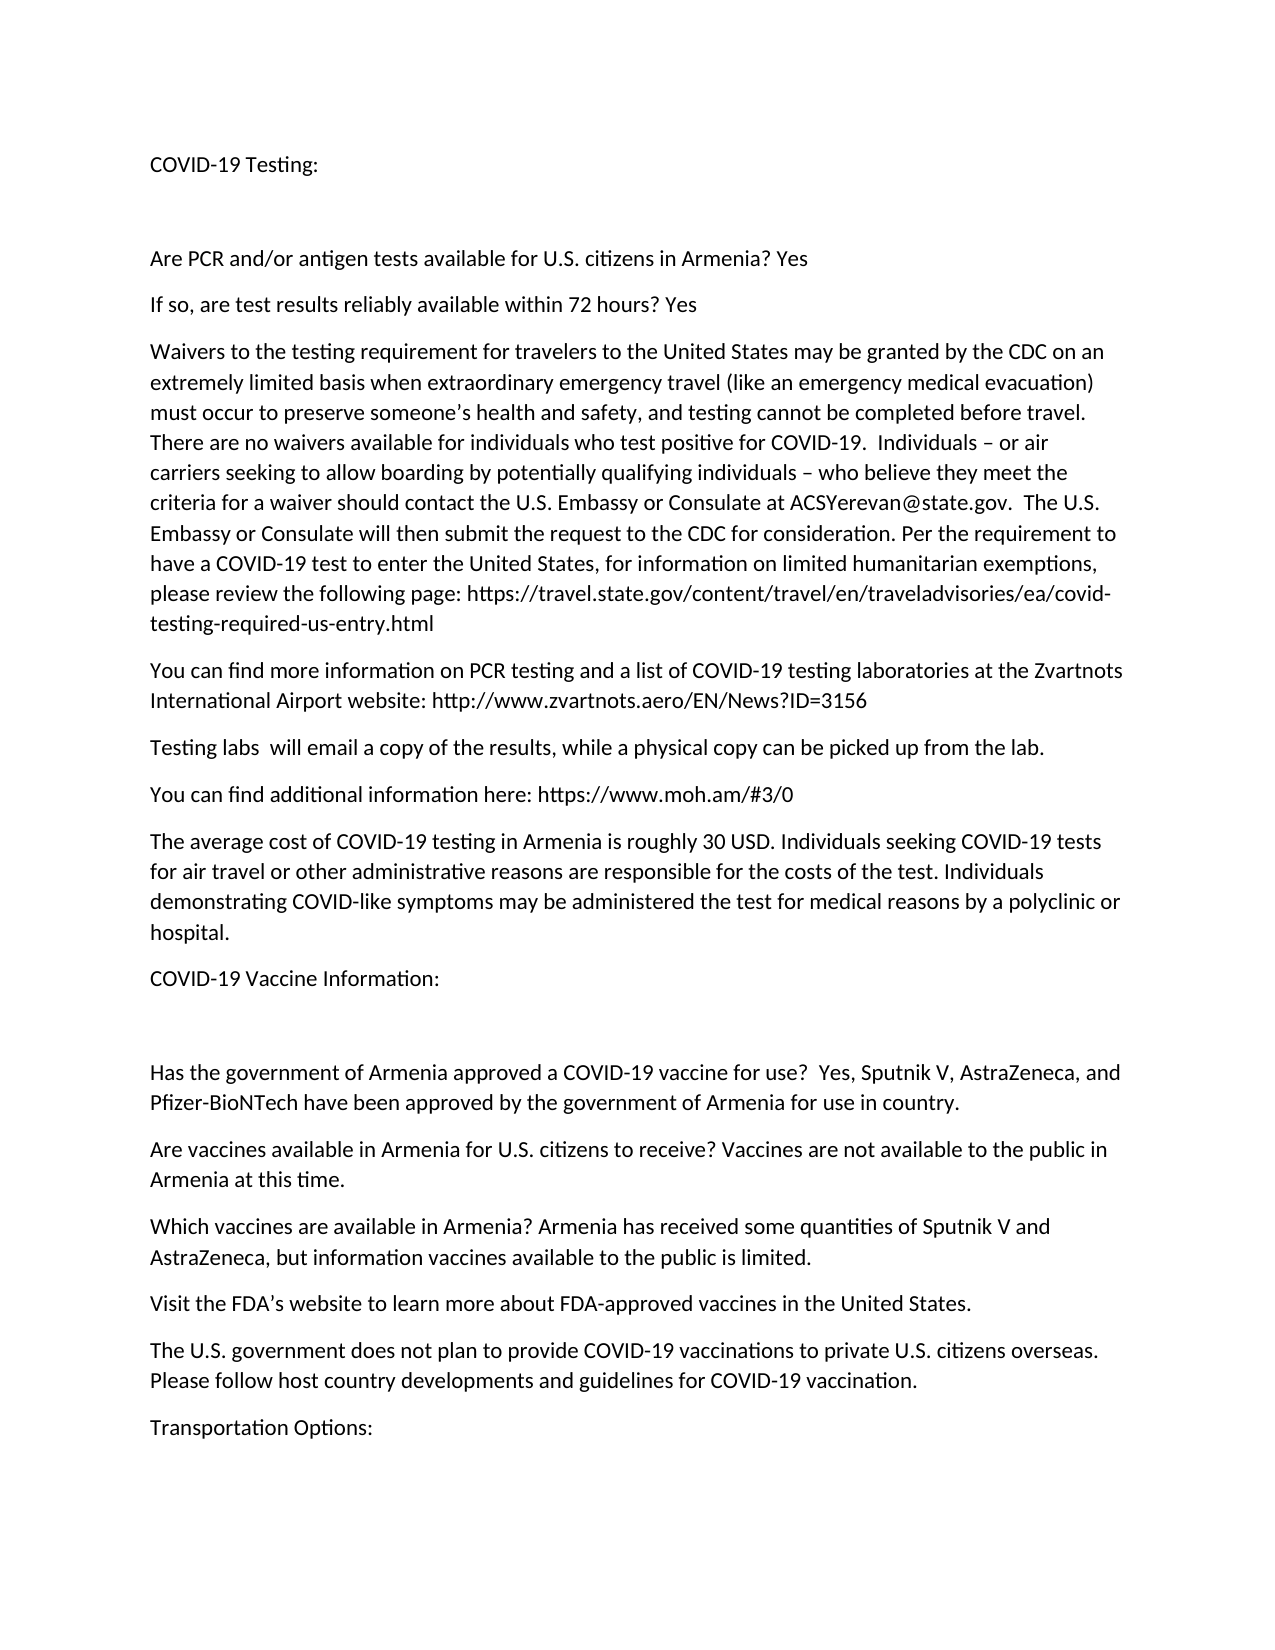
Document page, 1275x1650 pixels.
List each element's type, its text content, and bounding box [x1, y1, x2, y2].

text Waivers to the testing requirement for travelers to the United States may be granted by the CDC on an extremely limited basis when extraordinary emergency travel (like an emergency medical evacuation) must occur to preserve someone’s health and safety, and testing cannot be completed before travel. There are no waivers available for individuals who test positive for COVID-19. Individuals – or air carriers seeking to allow boarding by potentially qualifying individuals – who believe they meet the criteria for a waiver should contact the U.S. Embassy or Consulate at ACSYerevan@state.gov. The U.S. Embassy or Consulate will then submit the request to the CDC for consideration. Per the requirement to have a COVID-19 test to enter the United States, for information on limited humanitarian exemptions, please review the following page: https://travel.state.gov/content/travel/en/traveladvisories/ea/covid-testing-required-us-entry.html [150, 337, 1125, 637]
text Are vaccines available in Armenia for U.S. citizens to receive? Vaccines are not available to the public in Armenia at this time. [150, 1135, 1125, 1194]
text Has the government of Armenia approved a COVID-19 vaccine for use? Yes, Sputnik V, AstraZeneca, and Pfizer-BioNTech have been approved by the government of Armenia for use in country. [150, 1058, 1125, 1117]
text Transportation Options: [150, 1413, 1125, 1442]
text Are PCR and/or antigen tests available for U.S. citizens in Armenia? Yes [150, 244, 1125, 272]
text COVID-19 Testing: [150, 150, 1125, 178]
text You can find more information on PCR testing and a list of COVID-19 testing laboratories at the Zvartnots International Airport website: http://www.zvartnots.aero/EN/News?ID=3156 [150, 656, 1125, 714]
text Which vaccines are available in Armenia? Armenia has received some quantities of Sputnik V and AstraZeneca, but information vaccines available to the public is limited. [150, 1212, 1125, 1271]
text The U.S. government does not plan to provide COVID-19 vaccinations to private U.S. citizens overseas. Please follow host country developments and guidelines for COVID-19 vaccination. [150, 1336, 1125, 1395]
text The average cost of COVID-19 testing in Armenia is roughly 30 USD. Individuals seeking COVID-19 tests for air travel or other administrative reasons are responsible for the costs of the test. Individuals demonstrating COVID-like symptoms may be administered the test for medical reasons by a polyclinic or hospital. [150, 827, 1125, 946]
text Testing labs will email a copy of the results, while a physical copy can be picked up from the lab. [150, 733, 1125, 761]
text If so, are test results reliably available within 72 hours? Yes [150, 291, 1125, 319]
text Visit the FDA’s website to learn more about FDA-approved vaccines in the United States. [150, 1289, 1125, 1318]
text You can find additional information here: https://www.moh.am/#3/0 [150, 780, 1125, 808]
text COVID-19 Vaccine Information: [150, 964, 1125, 993]
